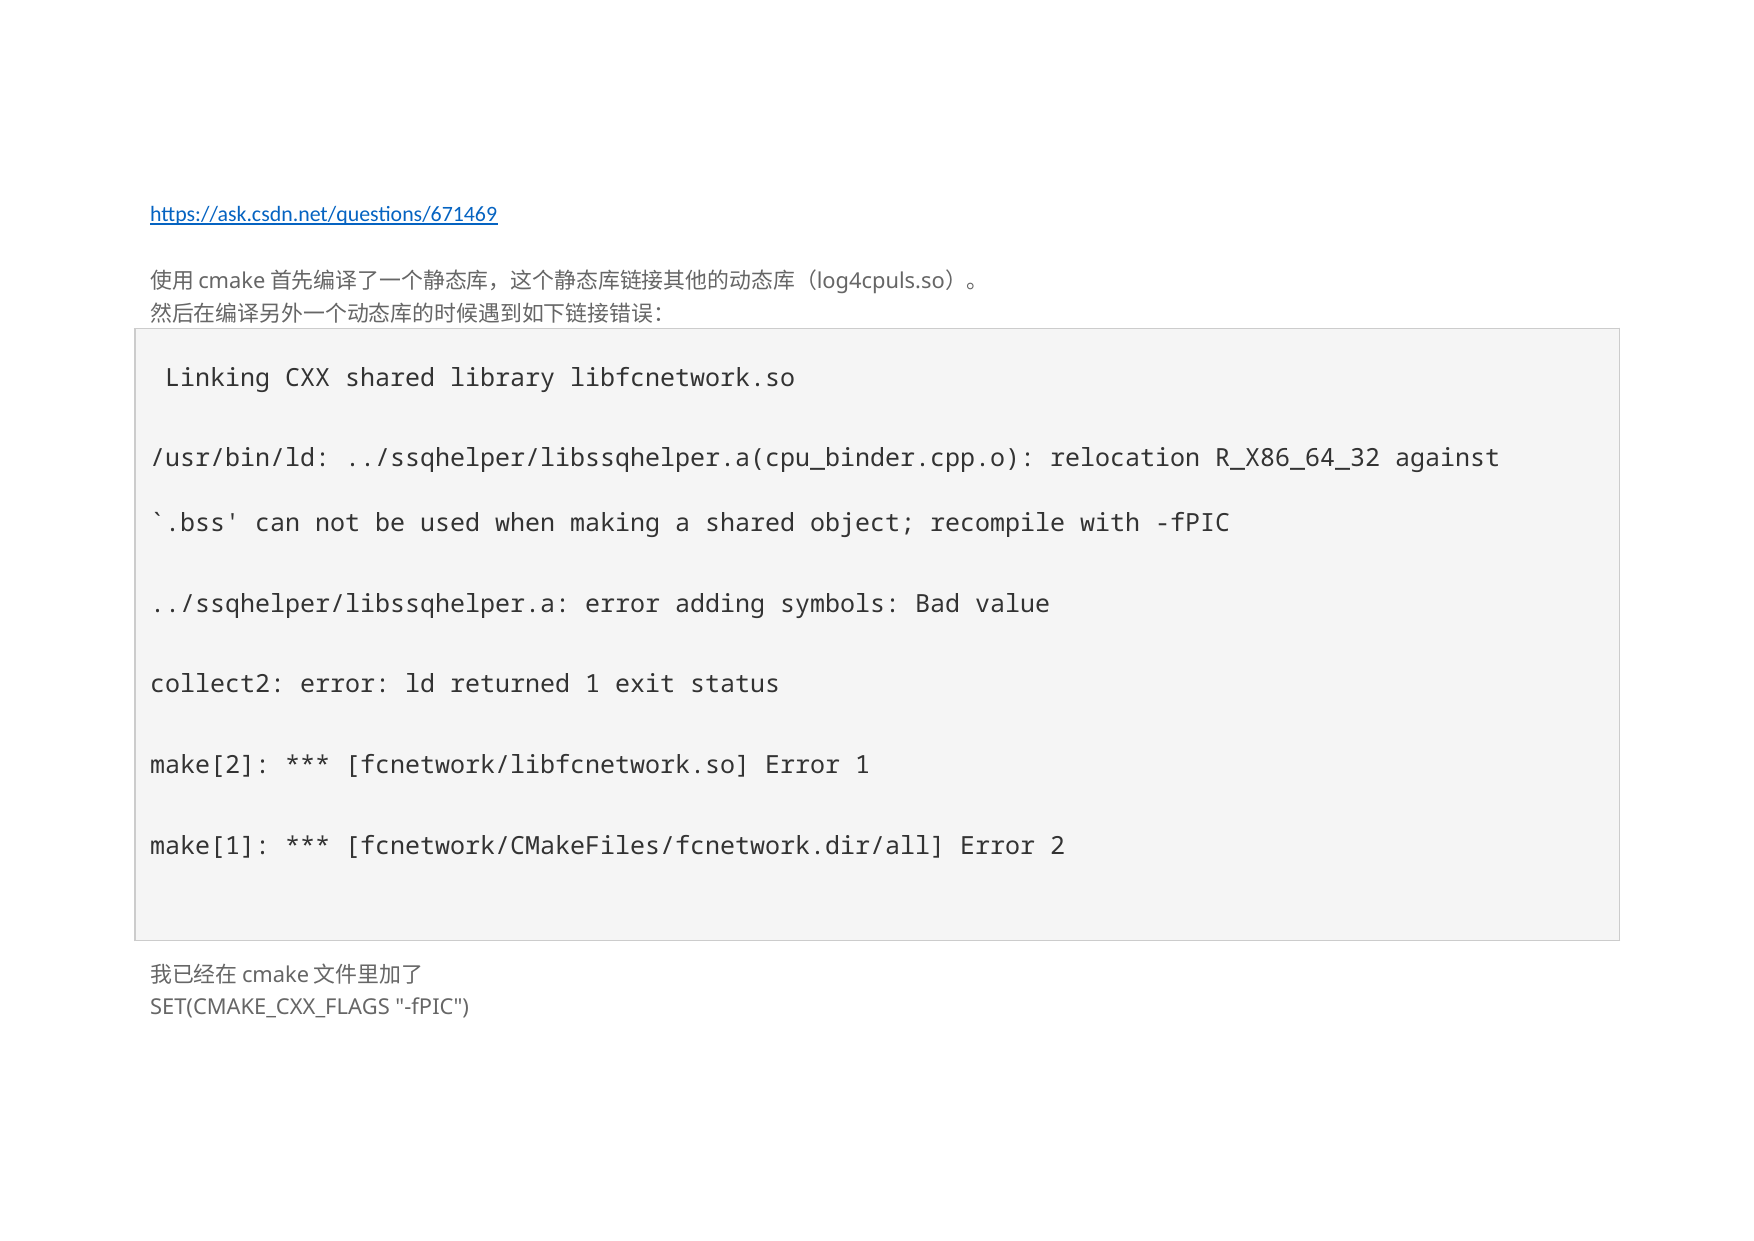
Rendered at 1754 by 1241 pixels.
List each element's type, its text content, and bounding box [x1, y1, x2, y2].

text Linking CXX shared library libfcnetwork.so [136, 329, 1619, 408]
text collect2: error: ld returned 1 exit status [136, 634, 1619, 715]
text /usr/bin/ld: ../ssqhelper/libssqhelper.a(cpu_binder.cpp.o): relocation R_X86_64_32 against `.bss' can not be used when making a shared object; recompile with -fPIC [136, 408, 1619, 554]
text 使用cmake首先编译了一个静态库，这个静态库链接其他的动态库（log4cpuls.so）。 然后在编译另外一个动态库的时候遇到如下链接错误： [150, 263, 1604, 328]
text https://ask.csdn.net/questions/671469 [150, 198, 1604, 230]
text make[2]: *** [fcnetwork/libfcnetwork.so] Error 1 [136, 715, 1619, 796]
text ../ssqhelper/libssqhelper.a: error adding symbols: Bad value [136, 554, 1619, 634]
text make[1]: *** [fcnetwork/CMakeFiles/fcnetwork.dir/all] Error 2 [136, 796, 1619, 876]
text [150, 957, 1604, 1022]
